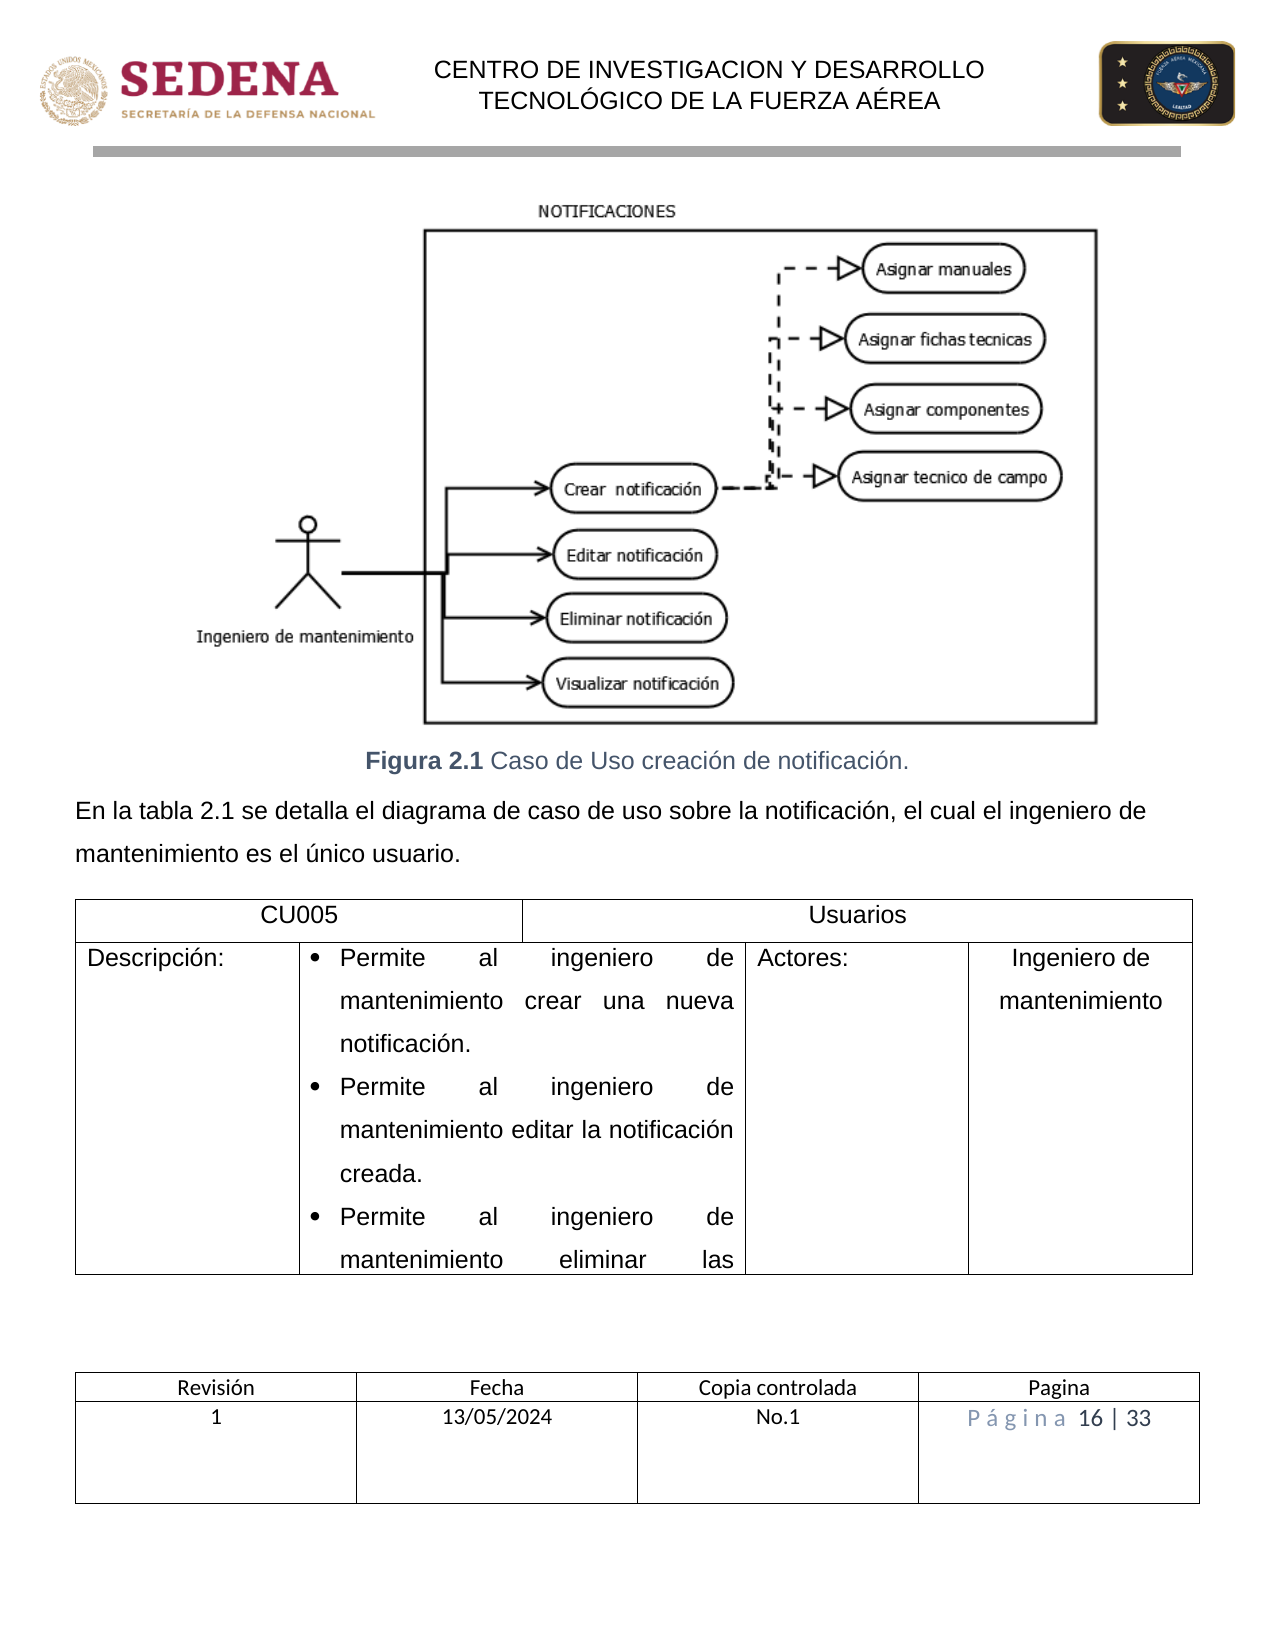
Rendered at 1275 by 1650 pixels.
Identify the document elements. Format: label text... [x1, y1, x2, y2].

table_header Usuarios [523, 900, 1192, 942]
picture [175, 199, 1100, 728]
text Figura 2.1 Caso de Uso creación de notificación. [75, 746, 1200, 775]
picture [39, 41, 1236, 126]
table_header CU005 [76, 900, 522, 942]
table_cell Actores: [746, 943, 968, 1274]
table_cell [969, 943, 1192, 1274]
table_cell Descripción: [76, 943, 299, 1274]
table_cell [300, 943, 745, 1274]
text En la tabla 2.1 se detalla el diagrama de caso de uso sobre la notificación, el cual el ingeniero de mantenimiento es el único usuario. [75, 796, 1200, 868]
